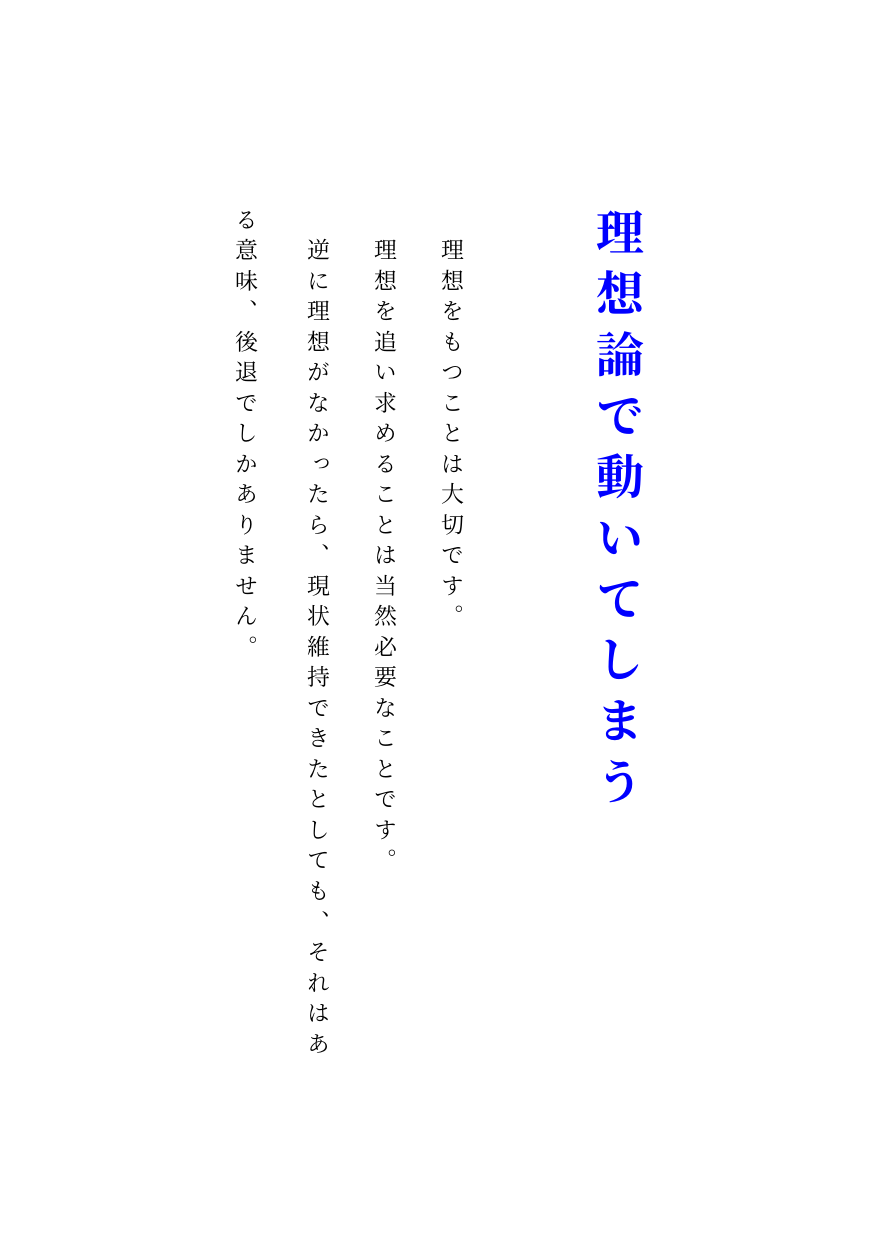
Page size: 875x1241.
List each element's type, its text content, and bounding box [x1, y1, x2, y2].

text 理想をもつことは大切です。 [422, 208, 484, 1062]
text 逆に理想がなかったら、現状維持できたとしても、それはある意味、後退でしかありません。 [216, 208, 349, 1062]
subtitle 理想論で動いてしまう [574, 208, 667, 1062]
text 理想を追い求めることは当然必要なことです。 [354, 208, 417, 1062]
